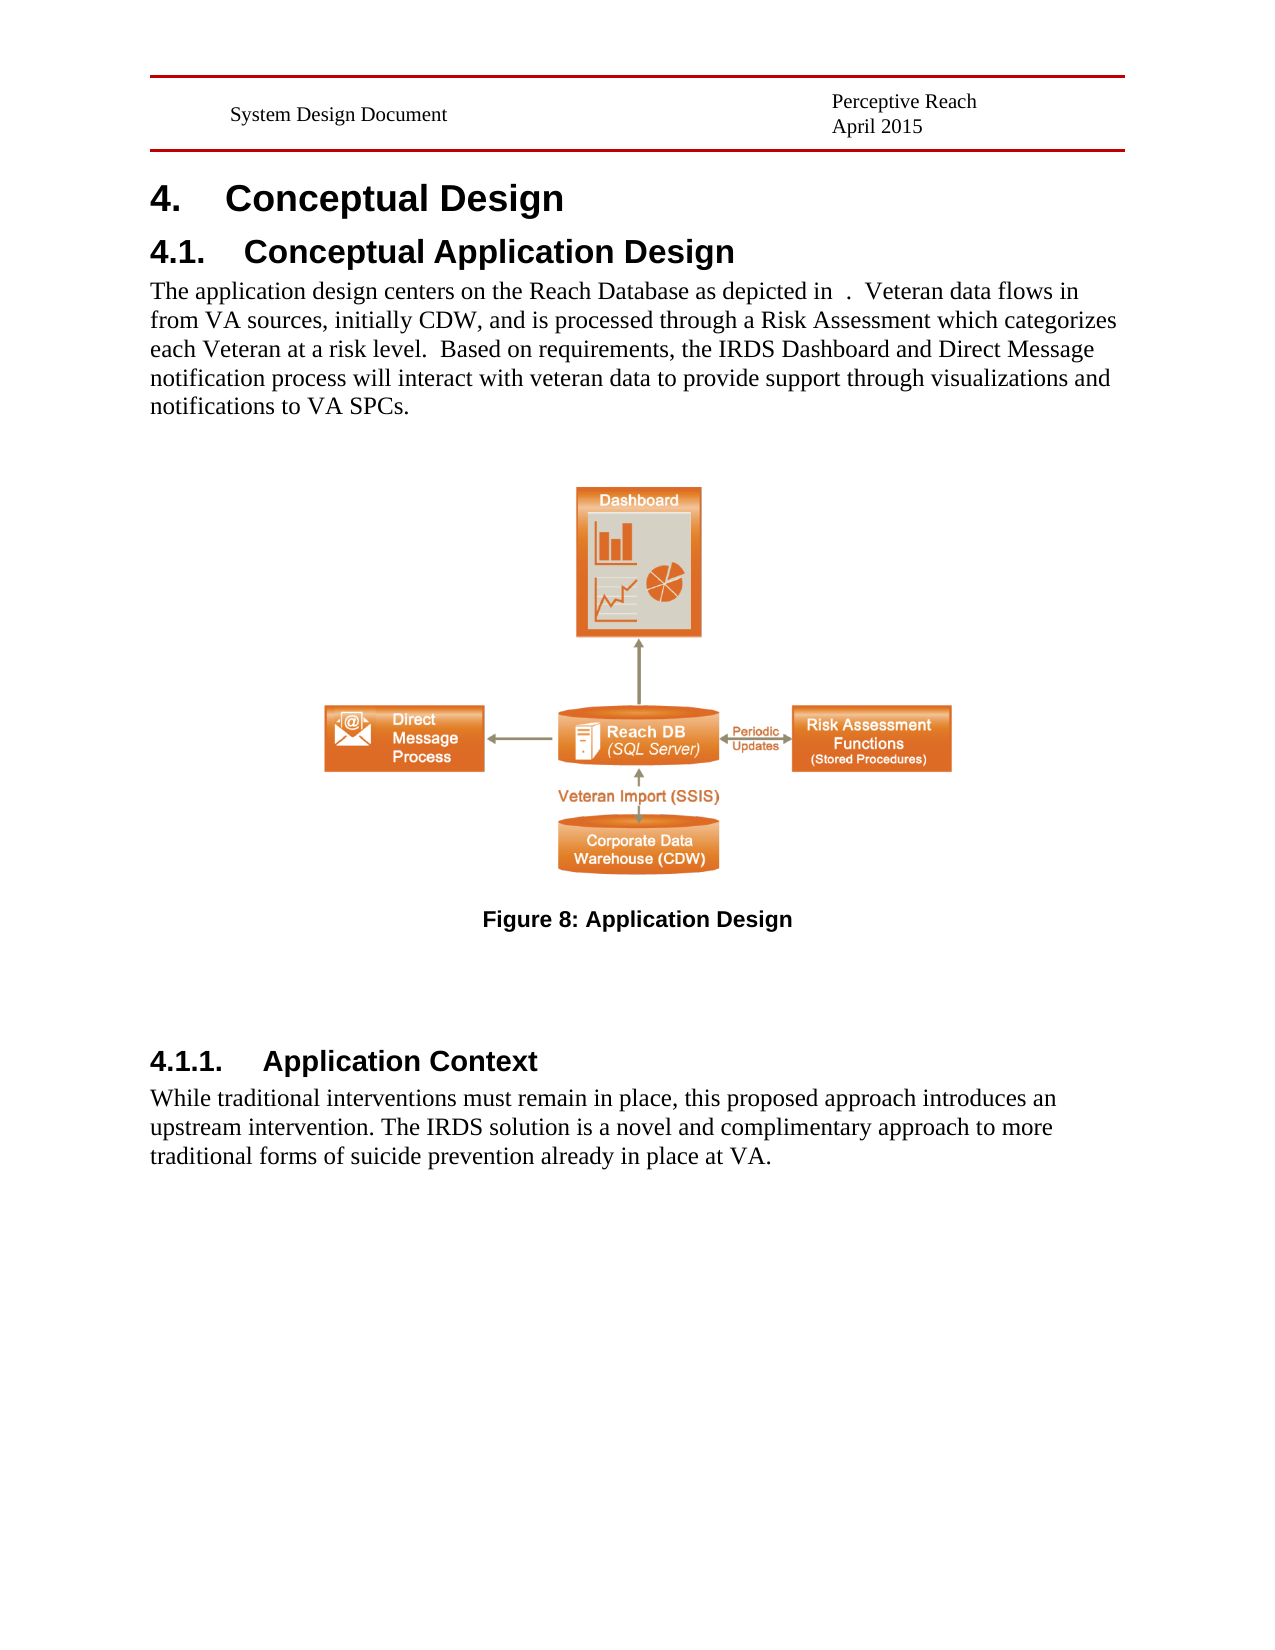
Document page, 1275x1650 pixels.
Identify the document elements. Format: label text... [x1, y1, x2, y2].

subtitle Application Context [150, 1043, 1125, 1077]
list While traditional interventions must remain in place, this proposed approach introduces an upstream intervention. The IRDS solution is a novel and complimentary approach to more traditional forms of suicide prevention already in place at VA. [150, 1083, 1125, 1169]
subtitle Conceptual Application Design [150, 232, 1125, 270]
picture [311, 479, 964, 881]
subtitle Conceptual Design [150, 176, 1125, 219]
text The application design centers on the Reach Database as depicted in Figure 8. Veteran data flows in from VA sources, initially CDW, and is processed through a Risk Assessment which categorizes each Veteran at a risk level. Based on requirements, the IRDS Dashboard and Direct Message notification process will interact with veteran data to provide support through visualizations and notifications to VA SPCs. [150, 276, 1125, 420]
